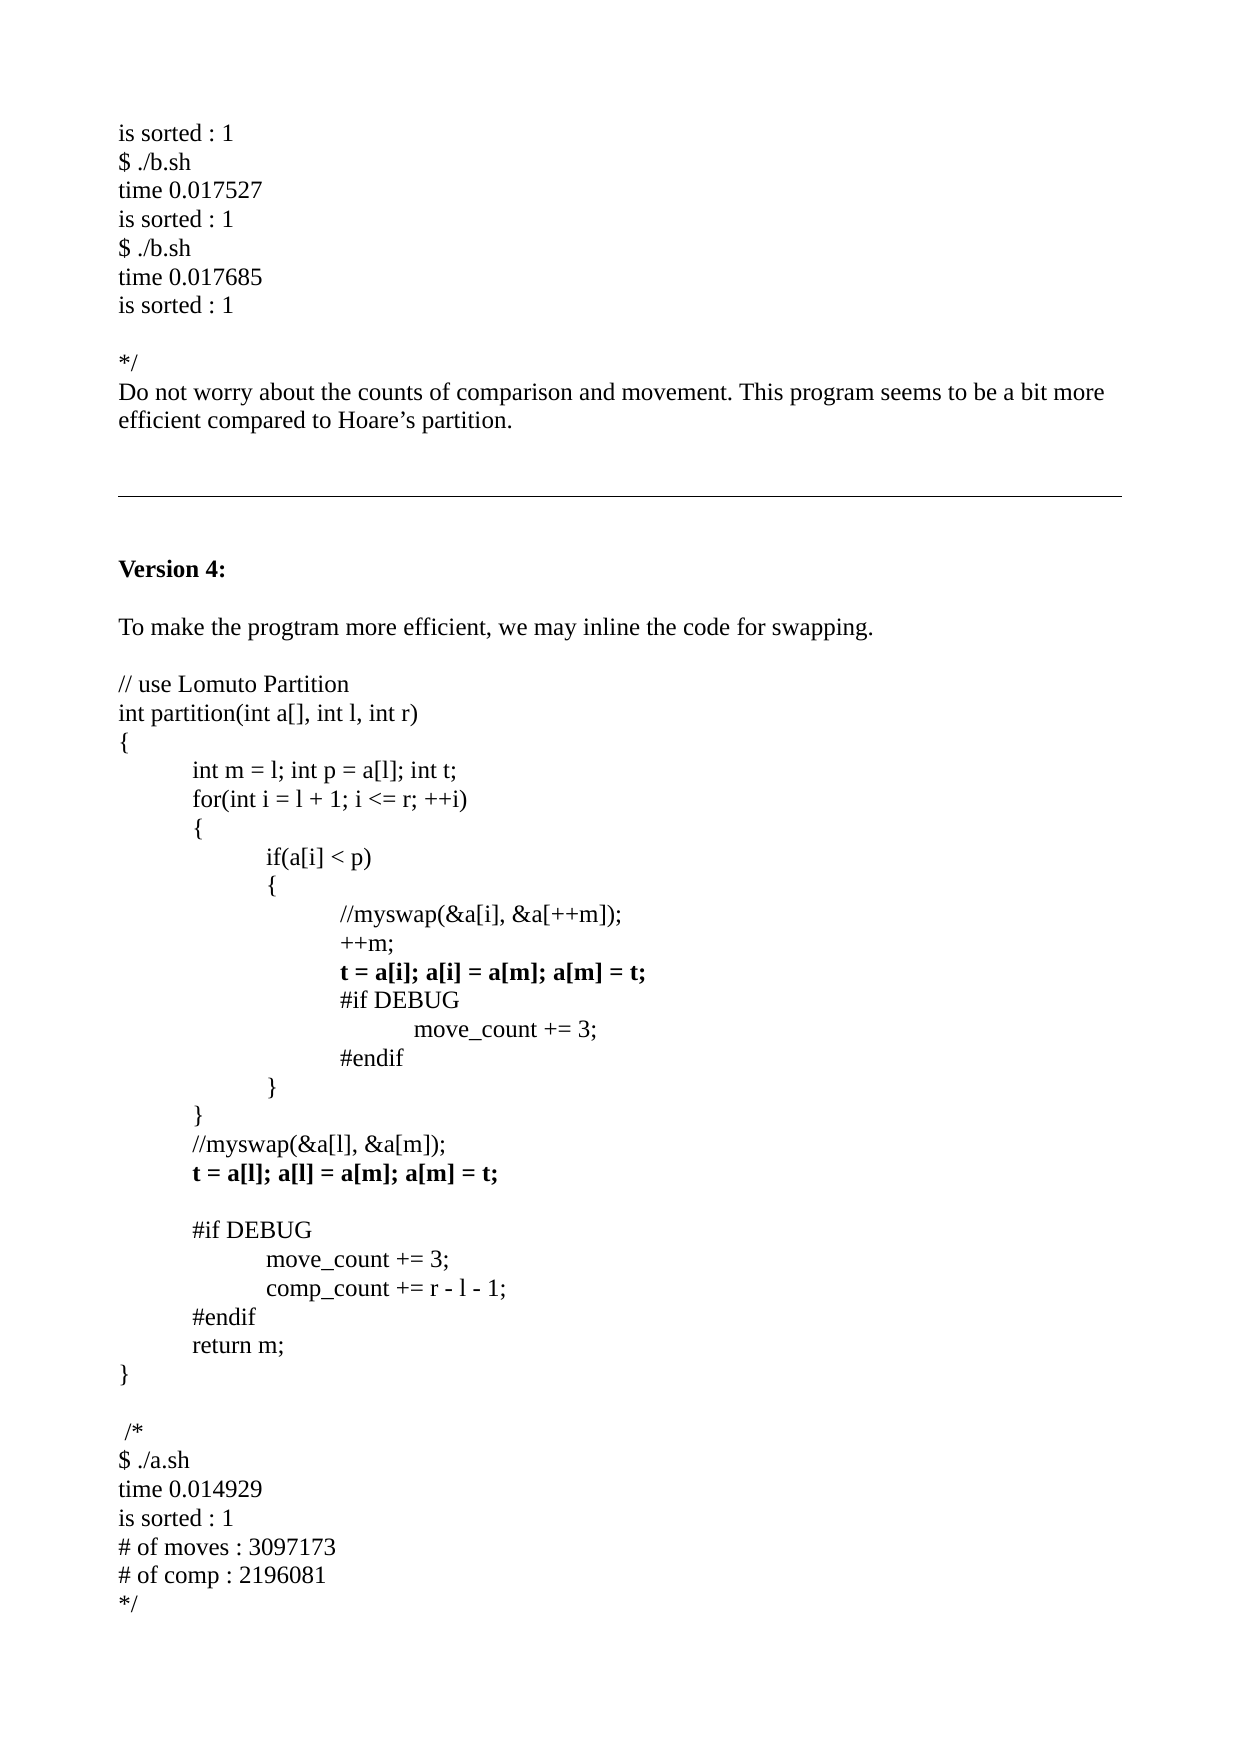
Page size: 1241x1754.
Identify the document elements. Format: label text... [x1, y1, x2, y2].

text int m = l; int p = a[l]; int t; [118, 755, 1122, 784]
text # of comp : 2196081 [118, 1560, 1122, 1589]
text To make the progtram more efficient, we may inline the code for swapping. [118, 612, 1122, 640]
text ++m; [118, 928, 1122, 957]
text if(a[i] < p) [118, 842, 1122, 870]
text time 0.017685 [118, 262, 1122, 291]
text #if DEBUG [118, 1215, 1122, 1244]
text is sorted : 1 [118, 204, 1122, 233]
text /* [118, 1417, 1122, 1445]
text $ ./b.sh [118, 233, 1122, 262]
text } [118, 1100, 1122, 1129]
text Version 4: [118, 554, 1122, 583]
text t = a[l]; a[l] = a[m]; a[m] = t; [118, 1158, 1122, 1187]
text //myswap(&a[l], &a[m]); [118, 1129, 1122, 1158]
text #if DEBUG [118, 985, 1122, 1014]
text is sorted : 1 [118, 1503, 1122, 1532]
text int partition(int a[], int l, int r) [118, 698, 1122, 727]
text return m; [118, 1330, 1122, 1359]
text #endif [118, 1302, 1122, 1330]
text { [118, 870, 1122, 899]
text time 0.014929 [118, 1474, 1122, 1503]
text # of moves : 3097173 [118, 1532, 1122, 1560]
text #endif [118, 1043, 1122, 1072]
text is sorted : 1 [118, 291, 1122, 319]
text // use Lomuto Partition [118, 669, 1122, 698]
text { [118, 727, 1122, 755]
text */ [118, 348, 1122, 377]
text */ [118, 1589, 1122, 1618]
text comp_count += r - l - 1; [118, 1273, 1122, 1302]
text { [118, 813, 1122, 842]
text for(int i = l + 1; i <= r; ++i) [118, 784, 1122, 813]
text Do not worry about the counts of comparison and movement. This program seems to be a bit more efficient compared to Hoare’s partition. [118, 377, 1122, 434]
text t = a[i]; a[i] = a[m]; a[m] = t; [118, 957, 1122, 985]
text move_count += 3; [118, 1244, 1122, 1273]
text //myswap(&a[i], &a[++m]); [118, 899, 1122, 928]
text move_count += 3; [118, 1014, 1122, 1043]
text } [118, 1359, 1122, 1388]
text $ ./a.sh [118, 1445, 1122, 1474]
text is sorted : 1 [118, 118, 1122, 147]
text $ ./b.sh [118, 147, 1122, 176]
text } [118, 1072, 1122, 1100]
text time 0.017527 [118, 176, 1122, 204]
